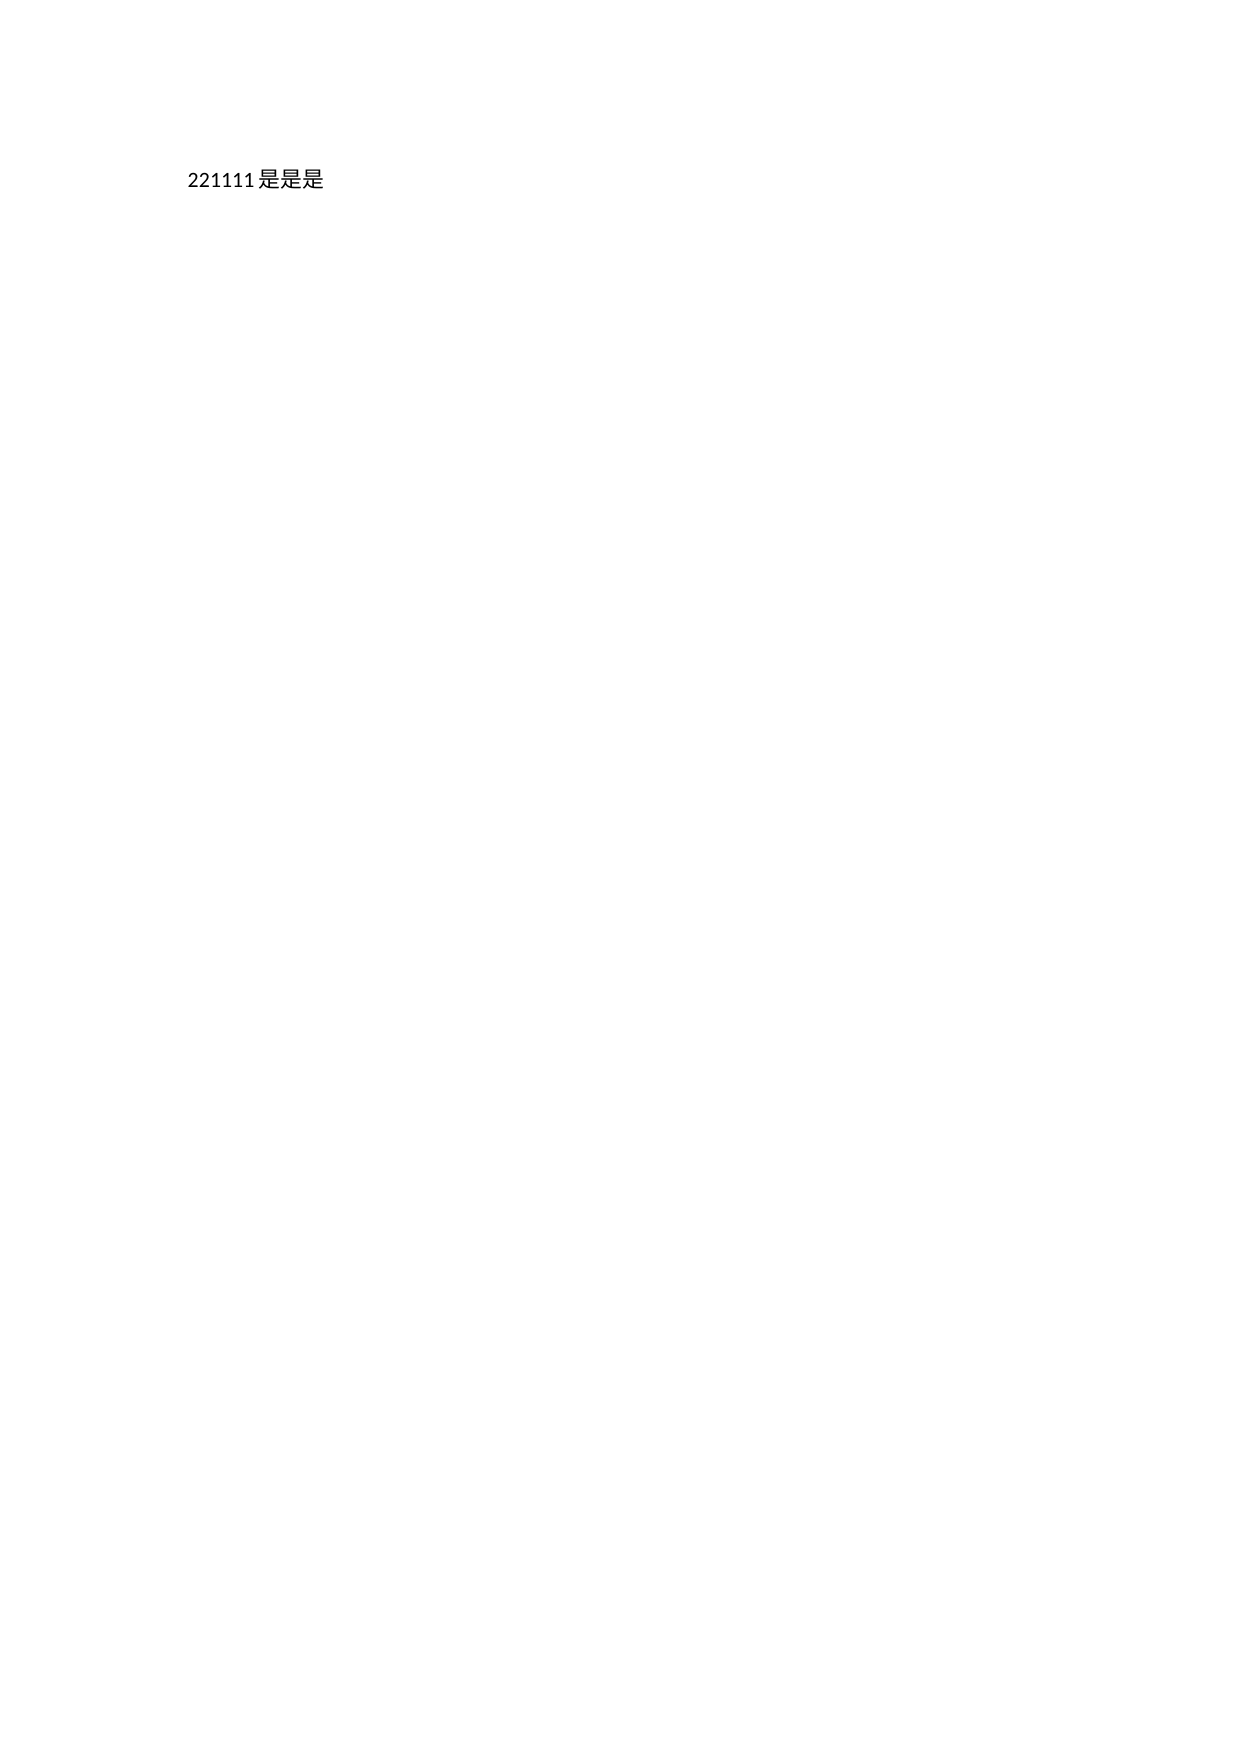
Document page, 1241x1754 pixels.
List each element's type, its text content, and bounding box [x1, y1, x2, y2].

text 221111是是是 [187, 162, 1053, 194]
